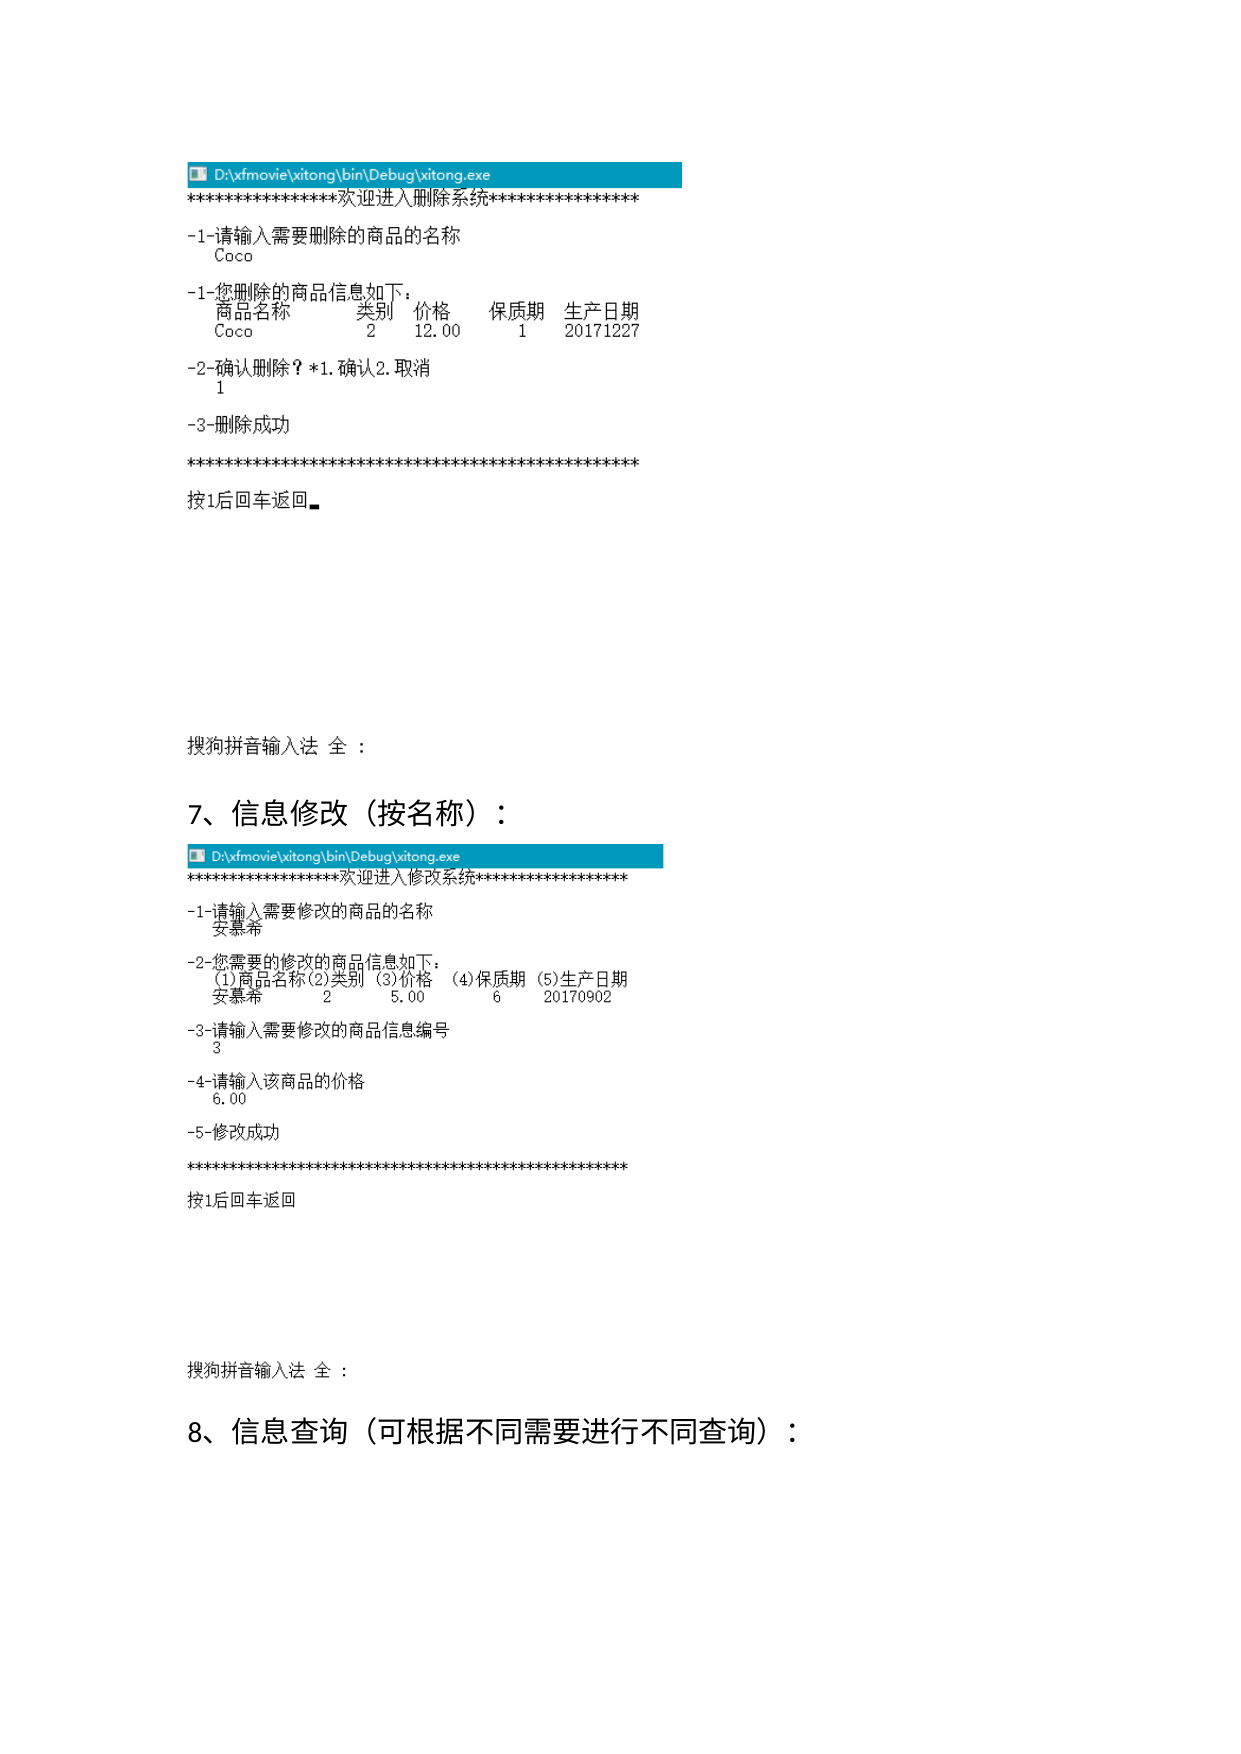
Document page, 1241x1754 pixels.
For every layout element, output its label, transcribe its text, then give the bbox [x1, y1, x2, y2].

picture [302, 171, 307, 179]
picture [400, 853, 409, 860]
picture [422, 171, 434, 179]
picture [190, 166, 206, 180]
text 8、信息查询（可根据不同需要进行不同查询）： [187, 1397, 1053, 1462]
text 7、信息修改（按名称）： [187, 779, 1053, 844]
picture [386, 169, 392, 179]
picture [259, 855, 276, 860]
picture [187, 869, 664, 1396]
picture [190, 849, 204, 863]
picture [267, 173, 274, 179]
picture [367, 170, 372, 180]
picture [362, 851, 371, 860]
picture [187, 188, 682, 778]
